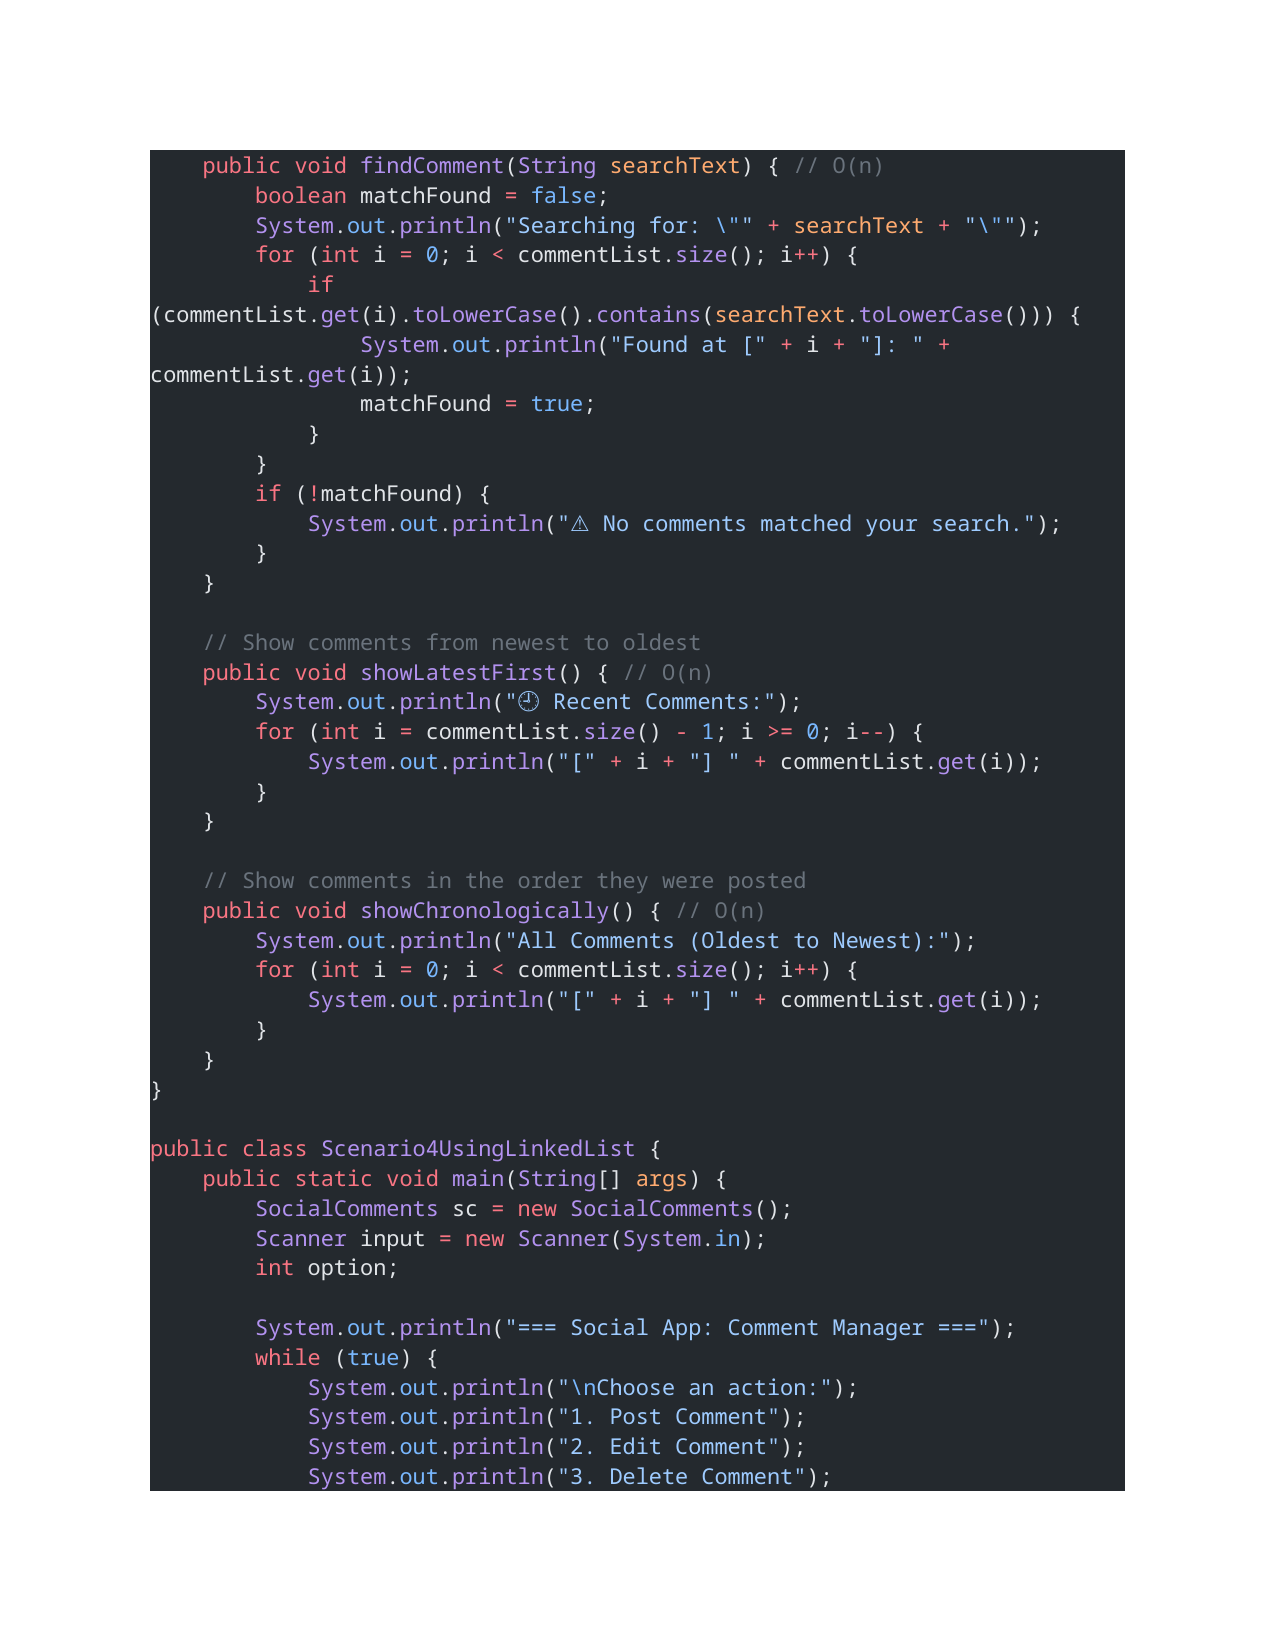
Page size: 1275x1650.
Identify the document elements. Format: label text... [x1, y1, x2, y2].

text System.out.println("3. Delete Comment"); [150, 1461, 1125, 1491]
text System.out.println("⚠️ No comments matched your search."); [150, 507, 1125, 537]
text public class Scenario4UsingLinkedList { [150, 1133, 1125, 1163]
text System.out.println("2. Edit Comment"); [150, 1431, 1125, 1461]
text boolean matchFound = false; [150, 180, 1125, 209]
text } [150, 1044, 1125, 1073]
text public void findComment(String searchText) { // O(n) [150, 150, 1125, 180]
text public void showChronologically() { // O(n) [150, 895, 1125, 924]
text if (commentList.get(i).toLowerCase().contains(searchText.toLowerCase())) { [150, 269, 1125, 329]
text System.out.println("[" + i + "] " + commentList.get(i)); [150, 746, 1125, 776]
text } [150, 537, 1125, 567]
text while (true) { [150, 1342, 1125, 1371]
text } [150, 776, 1125, 805]
text // Show comments from newest to oldest [150, 627, 1125, 656]
text public static void main(String[] args) { [150, 1163, 1125, 1193]
text Scanner input = new Scanner(System.in); [150, 1222, 1125, 1252]
text matchFound = true; [150, 388, 1125, 418]
text for (int i = 0; i < commentList.size(); i++) { [150, 239, 1125, 269]
text } [150, 1073, 1125, 1103]
text } [150, 567, 1125, 597]
text public void showLatestFirst() { // O(n) [150, 656, 1125, 686]
text System.out.println("Searching for: \"" + searchText + "\""); [150, 209, 1125, 239]
text System.out.println("\nChoose an action:"); [150, 1371, 1125, 1401]
text System.out.println("All Comments (Oldest to Newest):"); [150, 924, 1125, 954]
text SocialComments sc = new SocialComments(); [150, 1193, 1125, 1222]
text } [150, 1014, 1125, 1044]
text if (!matchFound) { [150, 478, 1125, 507]
text } [150, 805, 1125, 835]
text System.out.println("[" + i + "] " + commentList.get(i)); [150, 984, 1125, 1014]
text } [150, 418, 1125, 448]
text System.out.println("=== Social App: Comment Manager ==="); [150, 1312, 1125, 1342]
text System.out.println("1. Post Comment"); [150, 1401, 1125, 1431]
text System.out.println("Found at [" + i + "]: " + commentList.get(i)); [150, 329, 1125, 388]
text for (int i = commentList.size() - 1; i >= 0; i--) { [150, 716, 1125, 746]
text System.out.println("🕘 Recent Comments:"); [150, 686, 1125, 716]
text // Show comments in the order they were posted [150, 865, 1125, 895]
text for (int i = 0; i < commentList.size(); i++) { [150, 954, 1125, 984]
text int option; [150, 1252, 1125, 1282]
text } [150, 448, 1125, 478]
